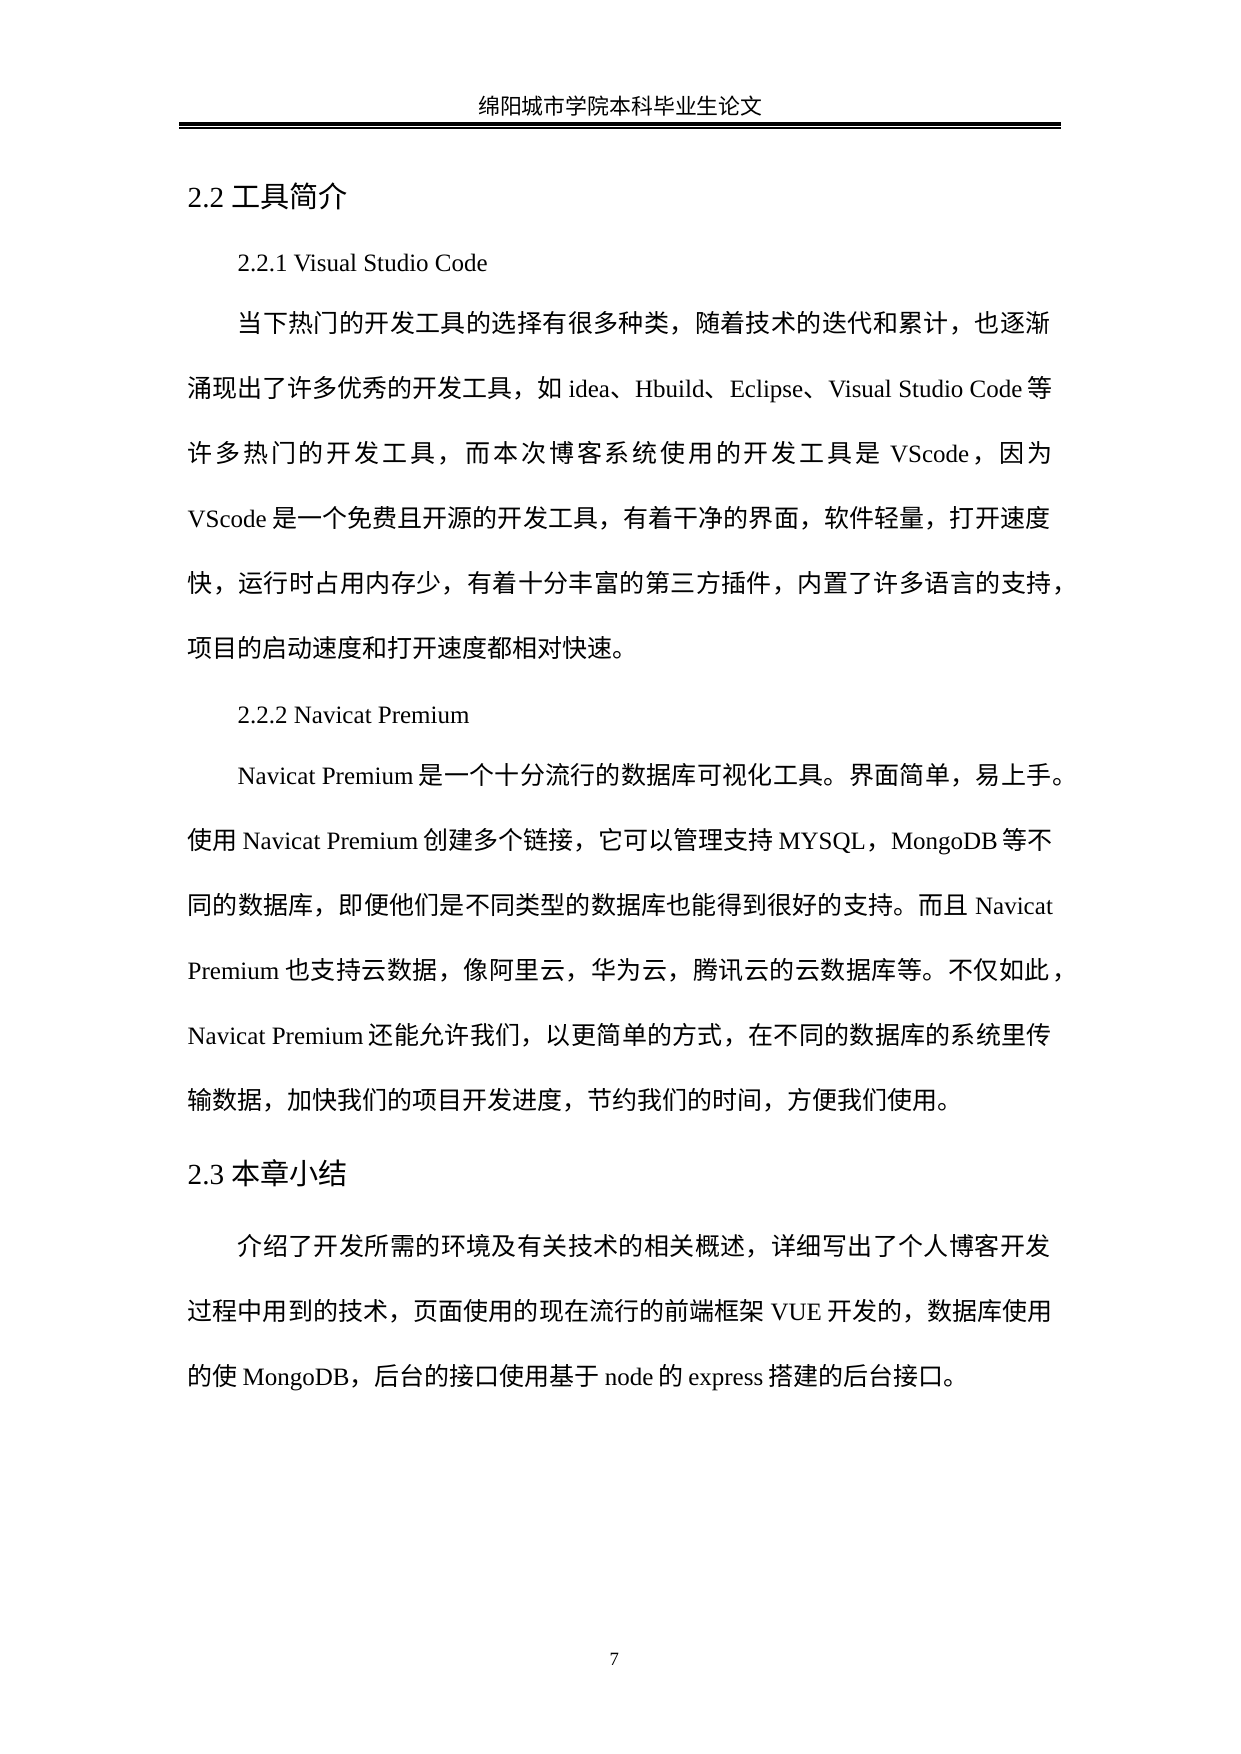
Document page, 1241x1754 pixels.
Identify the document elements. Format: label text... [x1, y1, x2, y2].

subtitle 2.2.2 Navicat Premium [237, 687, 1053, 733]
subtitle 2.2.1 Visual Studio Code [237, 235, 1053, 281]
text Navicat Premium是一个十分流行的数据库可视化工具。界面简单，易上手。使用Navicat Premium创建多个链接，它可以管理支持MYSQL，MongoDB等不同的数据库，即便他们是不同类型的数据库也能得到很好的支持。而且Navicat Premium也支持云数据，像阿里云，华为云，腾讯云的云数据库等。不仅如此，Navicat Premium还能允许我们，以更简单的方式，在不同的数据库的系统里传输数据，加快我们的项目开发进度，节约我们的时间，方便我们使用。 [187, 741, 1053, 1131]
text 介绍了开发所需的环境及有关技术的相关概述，详细写出了个人博客开发过程中用到的技术，页面使用的现在流行的前端框架VUE开发的，数据库使用的使MongoDB，后台的接口使用基于node的express搭建的后台接口。 [187, 1212, 1053, 1407]
subtitle 2.3 本章小结 [187, 1139, 1053, 1204]
subtitle 2.2 工具简介 [187, 162, 1053, 227]
text 当下热门的开发工具的选择有很多种类，随着技术的迭代和累计，也逐渐涌现出了许多优秀的开发工具，如idea、Hbuild、Eclipse、Visual Studio Code等许多热门的开发工具，而本次博客系统使用的开发工具是VScode，因为VScode是一个免费且开源的开发工具，有着干净的界面，软件轻量，打开速度快，运行时占用内存少，有着十分丰富的第三方插件，内置了许多语言的支持，项目的启动速度和打开速度都相对快速。 [187, 289, 1053, 679]
